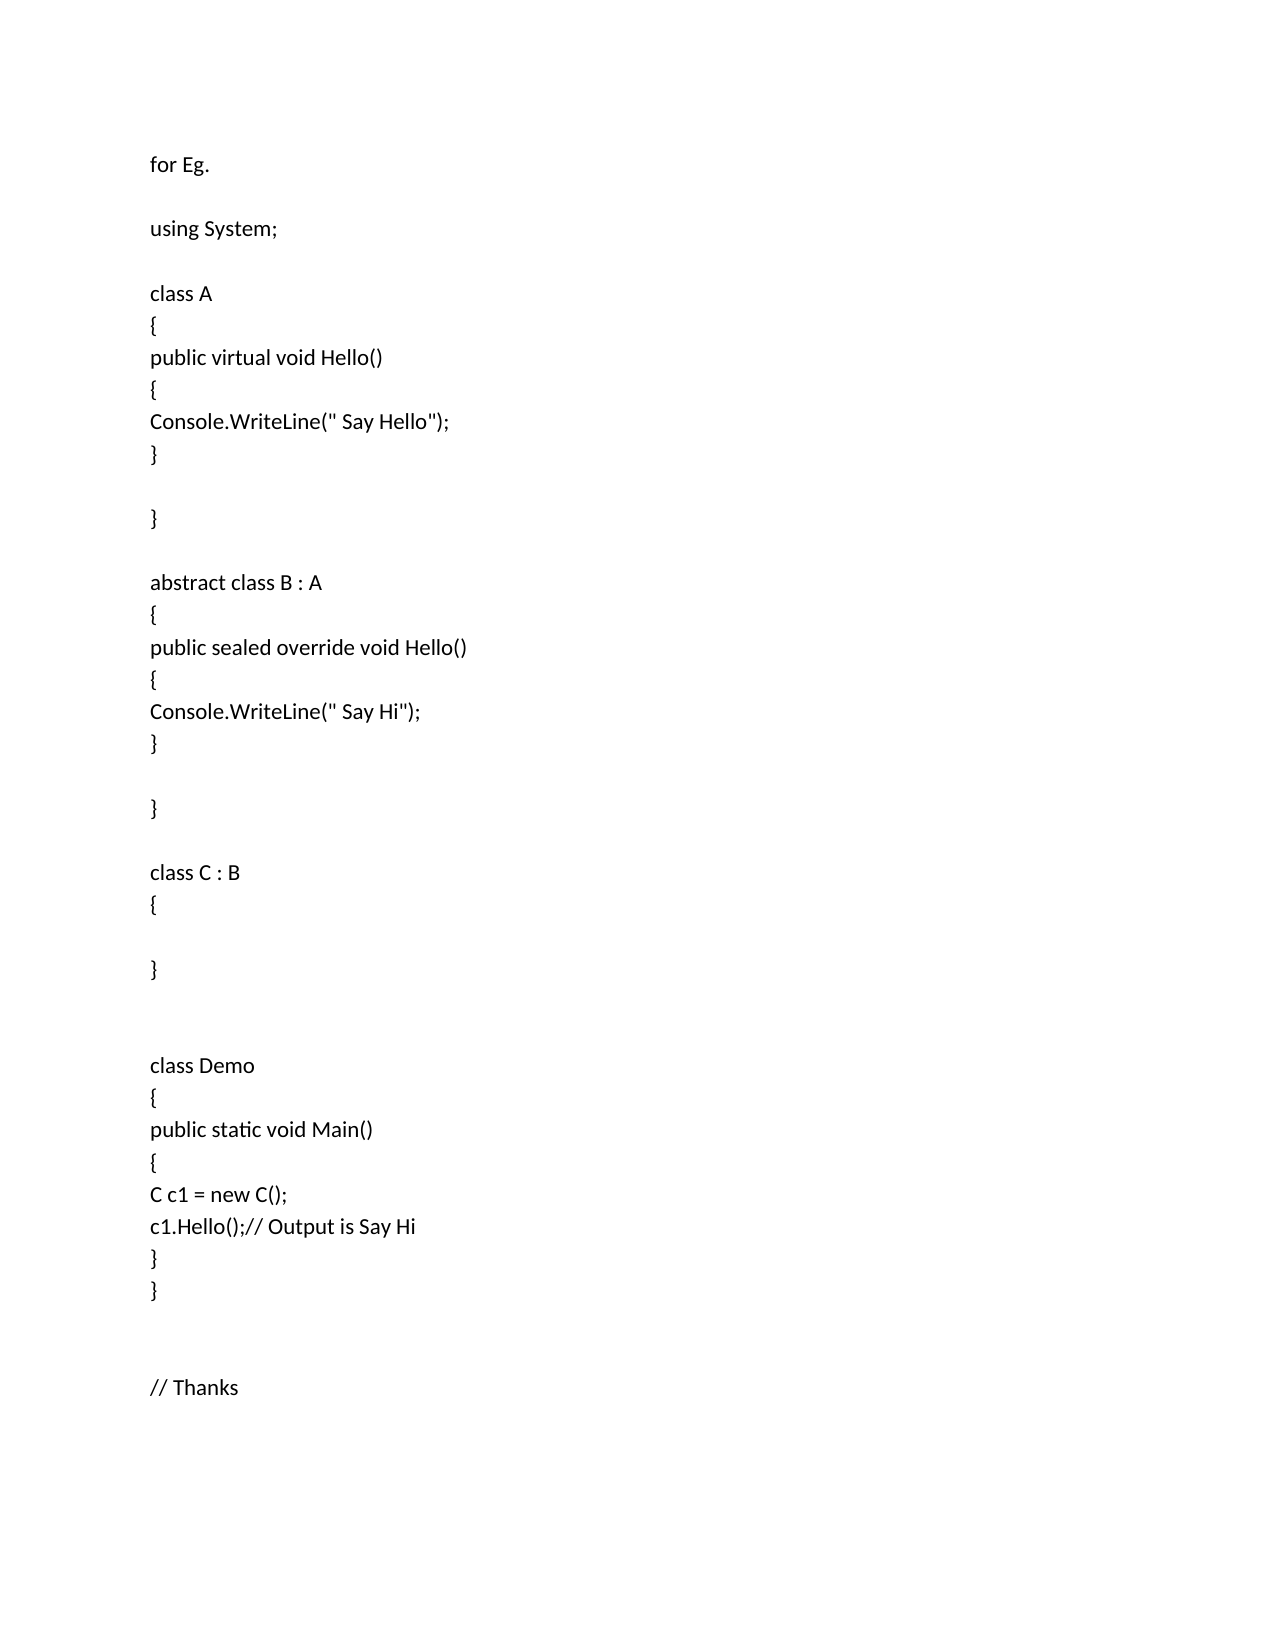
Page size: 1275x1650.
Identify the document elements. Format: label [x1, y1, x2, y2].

text [150, 150, 1125, 1401]
